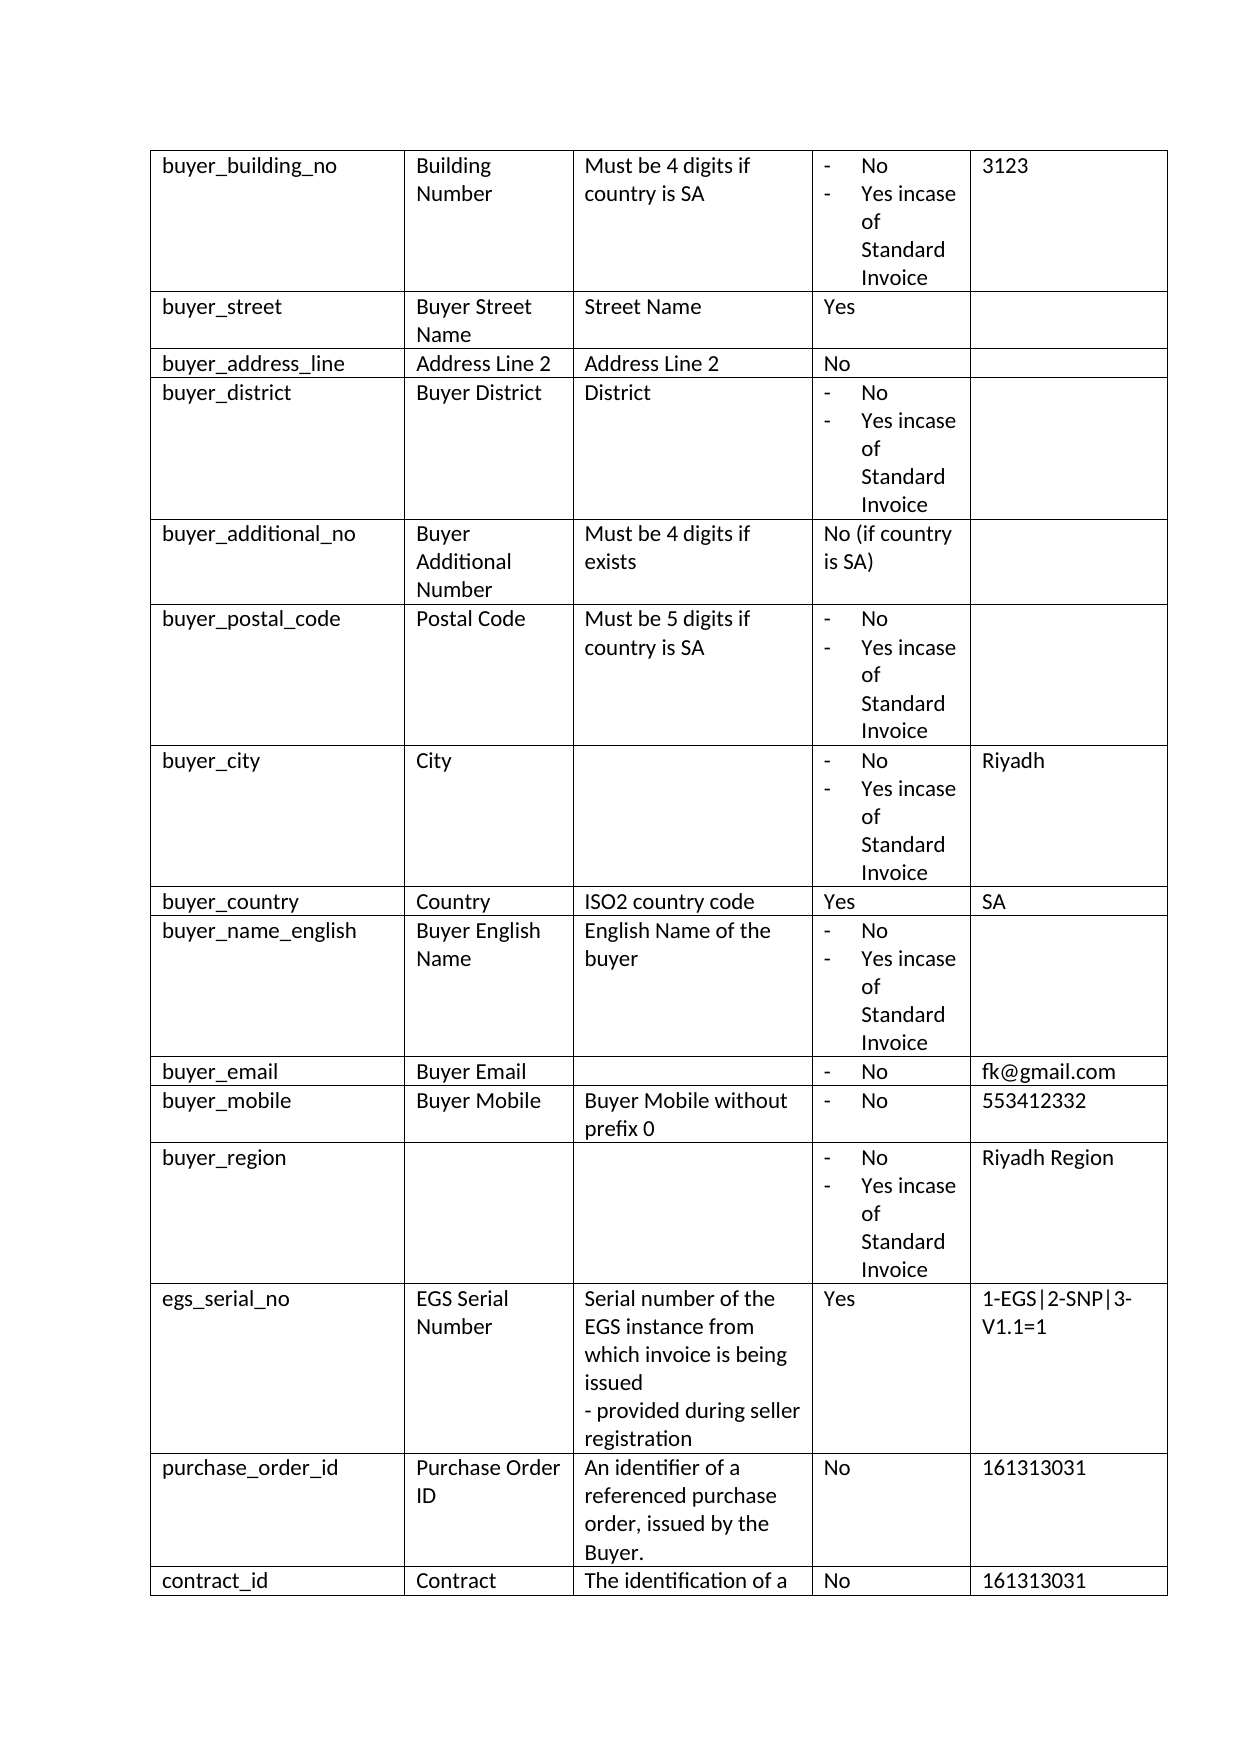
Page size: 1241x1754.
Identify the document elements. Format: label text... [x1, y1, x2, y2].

table_cell [574, 1143, 812, 1283]
table_cell Riyadh [971, 746, 1167, 886]
table_cell contract_id [151, 1567, 404, 1595]
table_cell Building Number [405, 151, 573, 291]
table_cell Purchase Order ID [405, 1454, 573, 1566]
table_cell Buyer District [405, 378, 573, 518]
table_cell No Yes incase of Standard Invoice [813, 151, 970, 291]
table_cell buyer_region [151, 1143, 404, 1283]
table_cell No (if country is SA) [813, 520, 970, 603]
table_cell Riyadh Region [971, 1143, 1167, 1283]
table_cell Buyer Mobile without prefix 0 [574, 1086, 812, 1142]
table_cell buyer_street [151, 292, 404, 348]
table_cell fk@gmail.com [971, 1057, 1167, 1085]
table_cell purchase_order_id [151, 1454, 404, 1566]
table_cell Yes [813, 887, 970, 915]
table_cell buyer_additional_no [151, 520, 404, 603]
table_cell buyer_mobile [151, 1086, 404, 1142]
table_cell District [574, 378, 812, 518]
table_cell [971, 378, 1167, 518]
table_cell Buyer English Name [405, 916, 573, 1056]
table_cell [971, 349, 1167, 377]
table_cell Yes [813, 292, 970, 348]
table_cell Serial number of the EGS instance from which invoice is being issued - provided during seller registration [574, 1284, 812, 1452]
table_cell Yes [813, 1284, 970, 1452]
table_cell English Name of the buyer [574, 916, 812, 1056]
table_cell Country [405, 887, 573, 915]
table_cell buyer_postal_code [151, 605, 404, 745]
table_cell [405, 1143, 573, 1283]
table_cell No [813, 1086, 970, 1142]
table_cell egs_serial_no [151, 1284, 404, 1452]
table_cell ISO2 country code [574, 887, 812, 915]
table_cell 161313031 [971, 1567, 1167, 1595]
table_cell Address Line 2 [405, 349, 573, 377]
table_cell EGS Serial Number [405, 1284, 573, 1452]
table_cell buyer_city [151, 746, 404, 886]
table_cell [971, 605, 1167, 745]
table_cell Contract Number [405, 1567, 573, 1595]
table_cell [971, 520, 1167, 603]
table_cell Must be 4 digits if country is SA [574, 151, 812, 291]
table_cell No [813, 1567, 970, 1595]
table_cell Postal Code [405, 605, 573, 745]
table_cell No Yes incase of Standard Invoice [813, 378, 970, 518]
table_cell No Yes incase of Standard Invoice [813, 916, 970, 1056]
table_cell 3123 [971, 151, 1167, 291]
table_cell 161313031 [971, 1454, 1167, 1566]
table_cell buyer_country [151, 887, 404, 915]
table_cell No Yes incase of Standard Invoice [813, 746, 970, 886]
table_cell Buyer Mobile [405, 1086, 573, 1142]
table_cell SA [971, 887, 1167, 915]
table_cell No Yes incase of Standard Invoice [813, 1143, 970, 1283]
table_cell Must be 4 digits if exists [574, 520, 812, 603]
table_cell 553412332 [971, 1086, 1167, 1142]
table_cell [971, 292, 1167, 348]
table_cell [574, 1057, 812, 1085]
table_cell No [813, 1454, 970, 1566]
table_cell buyer_district [151, 378, 404, 518]
table_cell buyer_name_english [151, 916, 404, 1056]
table_cell buyer_building_no [151, 151, 404, 291]
table_cell The identification of a contract. [574, 1567, 812, 1595]
table_cell [574, 746, 812, 886]
table_cell No [813, 349, 970, 377]
table_cell Buyer Additional Number [405, 520, 573, 603]
table_cell 1-EGS|2-SNP|3-V1.1=1 [971, 1284, 1167, 1452]
table_cell Street Name [574, 292, 812, 348]
table_cell Must be 5 digits if country is SA [574, 605, 812, 745]
table_cell No Yes incase of Standard Invoice [813, 605, 970, 745]
table_cell [971, 916, 1167, 1056]
table_cell buyer_address_line [151, 349, 404, 377]
table_cell Buyer Street Name [405, 292, 573, 348]
table_cell Buyer Email [405, 1057, 573, 1085]
table_cell No [813, 1057, 970, 1085]
table_cell Address Line 2 [574, 349, 812, 377]
table_cell An identifier of a referenced purchase order, issued by the Buyer. [574, 1454, 812, 1566]
table_cell City [405, 746, 573, 886]
table_cell buyer_email [151, 1057, 404, 1085]
